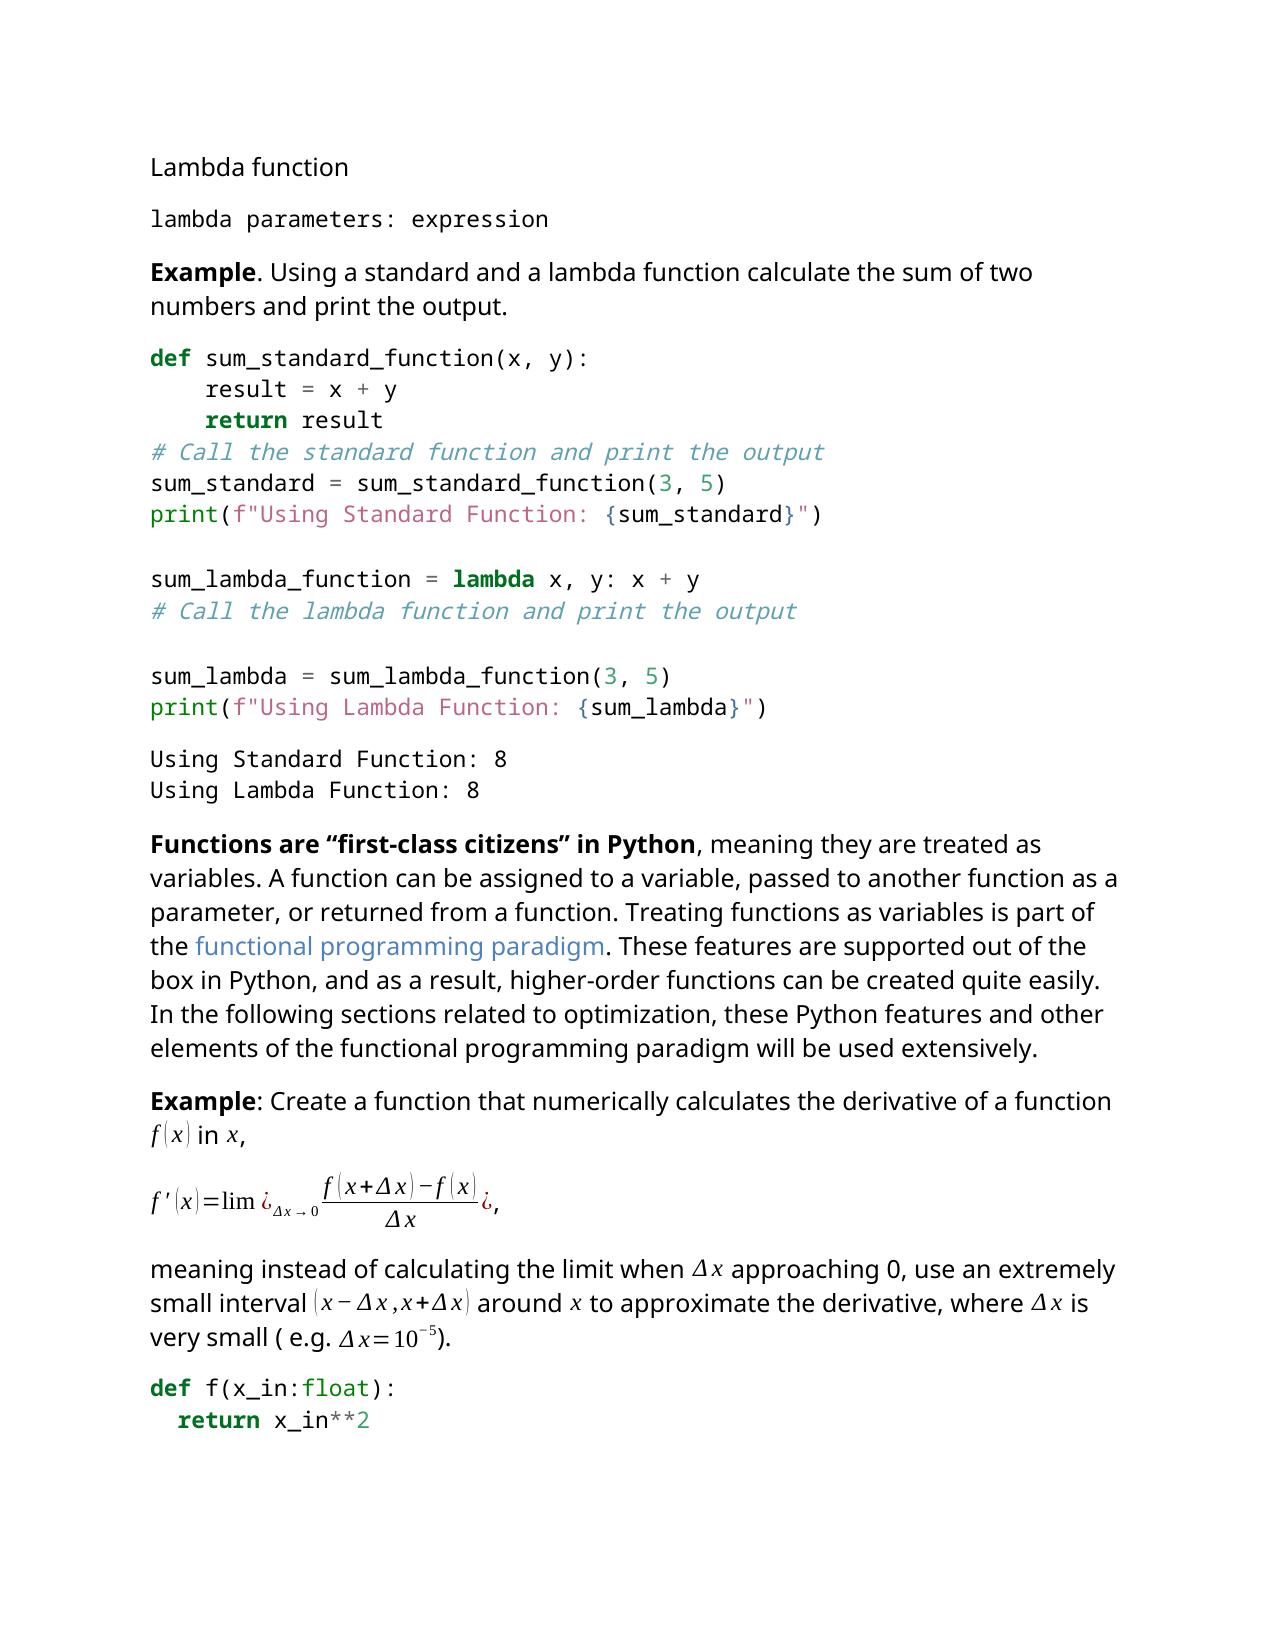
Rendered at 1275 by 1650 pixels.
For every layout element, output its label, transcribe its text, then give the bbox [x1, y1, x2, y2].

text Example. Using a standard and a lambda function calculate the sum of two numbers and print the output. [150, 255, 1125, 323]
text lambda parameters: expression [150, 203, 1125, 234]
text Example: Create a function that numerically calculates the derivative of a function in , [150, 1084, 1125, 1152]
text Using Standard Function: 8 Using Lambda Function: 8 [150, 743, 1125, 806]
text , [150, 1171, 1125, 1233]
text meaning instead of calculating the limit when approaching 0, use an extremely small interval around to approximate the derivative, where is very small ( e.g. ). [150, 1251, 1125, 1353]
text Lambda function [150, 150, 1125, 184]
text Functions are “first-class citizens” in Python, meaning they are treated as variables. A function can be assigned to a variable, passed to another function as a parameter, or returned from a function. Treating functions as variables is part of the functional programming paradigm. These features are supported out of the box in Python, and as a result, higher-order functions can be created quite easily. In the following sections related to optimization, these Python features and other elements of the functional programming paradigm will be used extensively. [150, 827, 1125, 1065]
